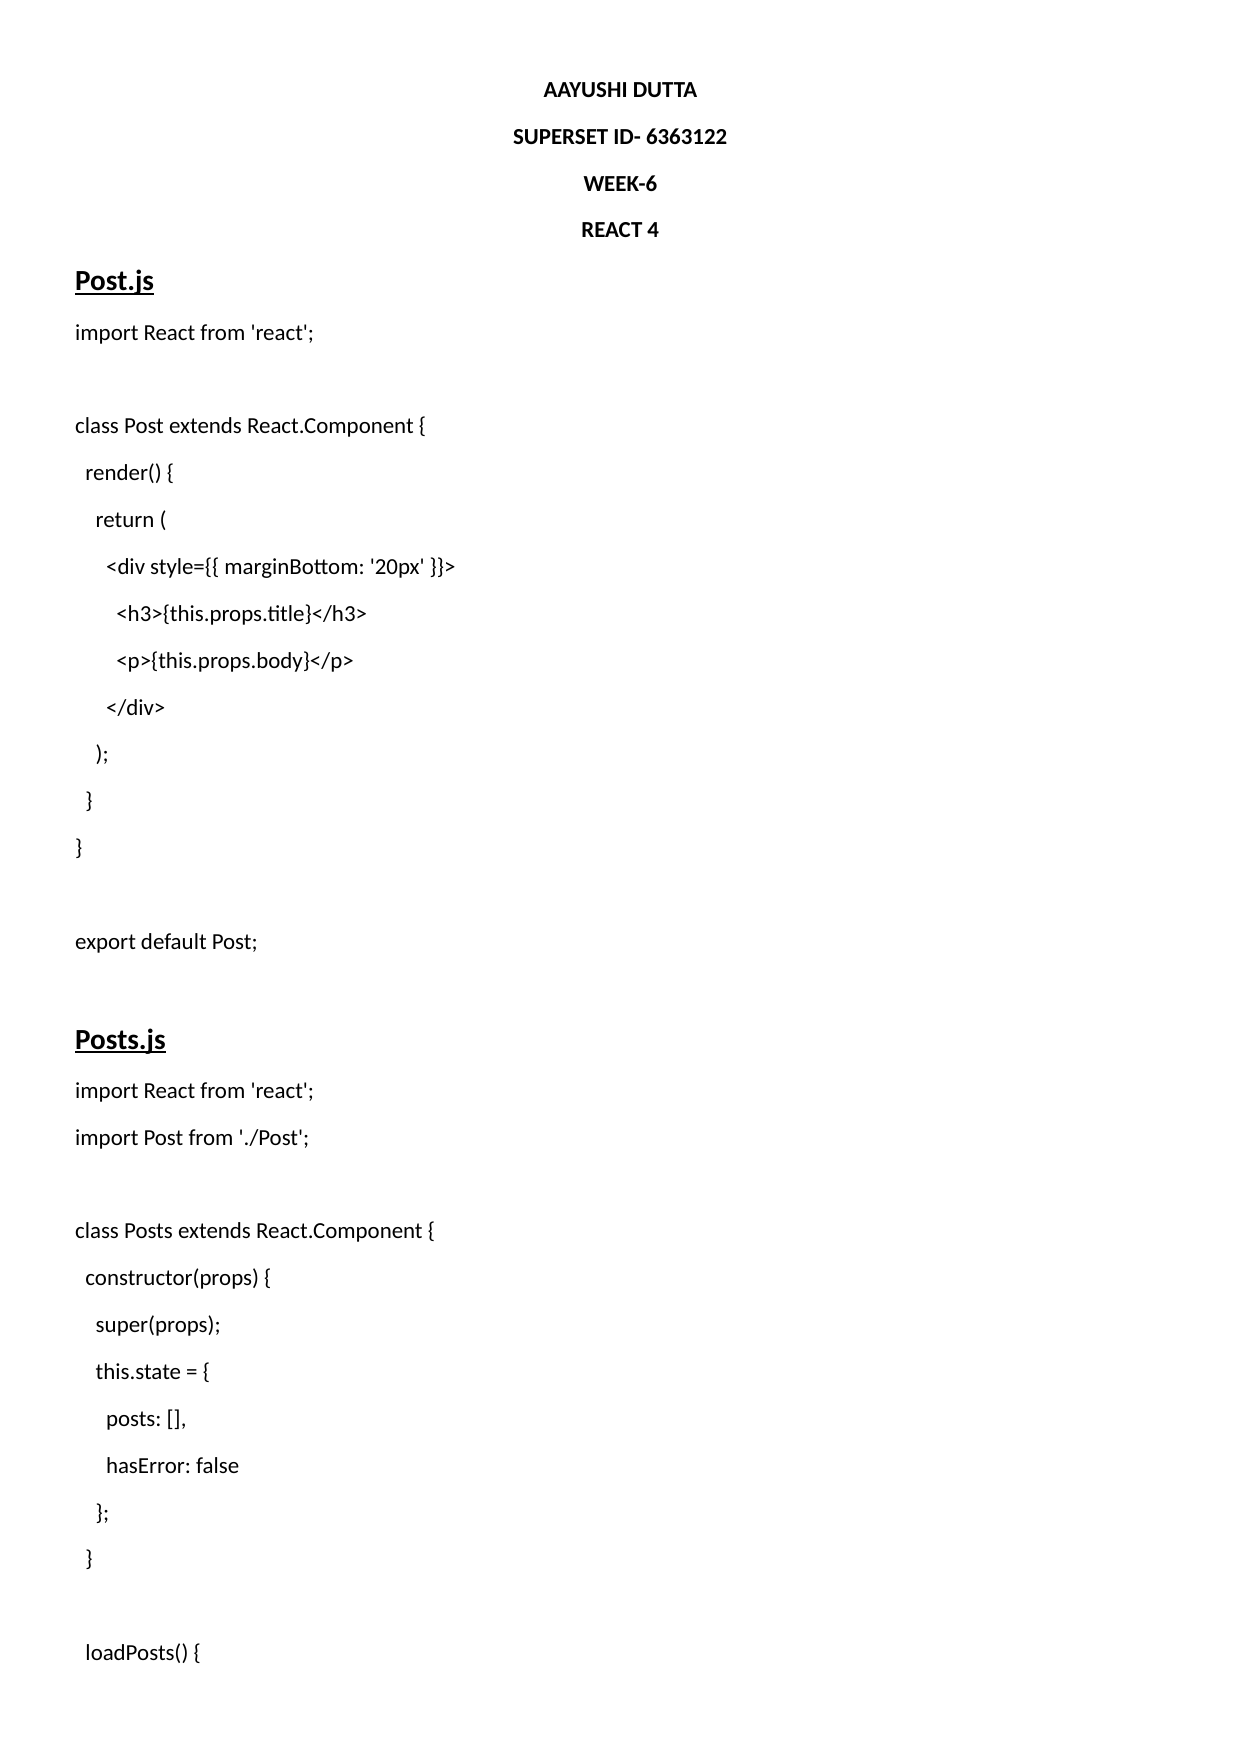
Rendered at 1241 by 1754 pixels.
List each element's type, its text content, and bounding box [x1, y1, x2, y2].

text export default Post; [75, 927, 1165, 955]
text return ( [75, 505, 1165, 533]
text REACT 4 [75, 216, 1165, 244]
text </div> [75, 693, 1165, 721]
text render() { [75, 458, 1165, 486]
text loadPosts() { [75, 1638, 1165, 1666]
text } [75, 786, 1165, 814]
text class Posts extends React.Component { [75, 1216, 1165, 1244]
text hasError: false [75, 1451, 1165, 1479]
text WEEK-6 [75, 169, 1165, 197]
text SUPERSET ID- 6363122 [75, 122, 1165, 150]
text <h3>{this.props.title}</h3> [75, 599, 1165, 627]
text constructor(props) { [75, 1263, 1165, 1291]
text import React from 'react'; [75, 318, 1165, 346]
text ); [75, 739, 1165, 767]
text super(props); [75, 1310, 1165, 1338]
text <p>{this.props.body}</p> [75, 646, 1165, 674]
text this.state = { [75, 1357, 1165, 1385]
text Posts.js [75, 1021, 1165, 1056]
text AAYUSHI DUTTA [75, 75, 1165, 103]
text class Post extends React.Component { [75, 411, 1165, 439]
text }; [75, 1498, 1165, 1526]
text posts: [], [75, 1404, 1165, 1432]
text <div style={{ marginBottom: '20px' }}> [75, 552, 1165, 580]
text } [75, 1544, 1165, 1573]
text import Post from './Post'; [75, 1123, 1165, 1151]
text } [75, 833, 1165, 861]
text Post.js [75, 262, 1165, 298]
text import React from 'react'; [75, 1076, 1165, 1104]
